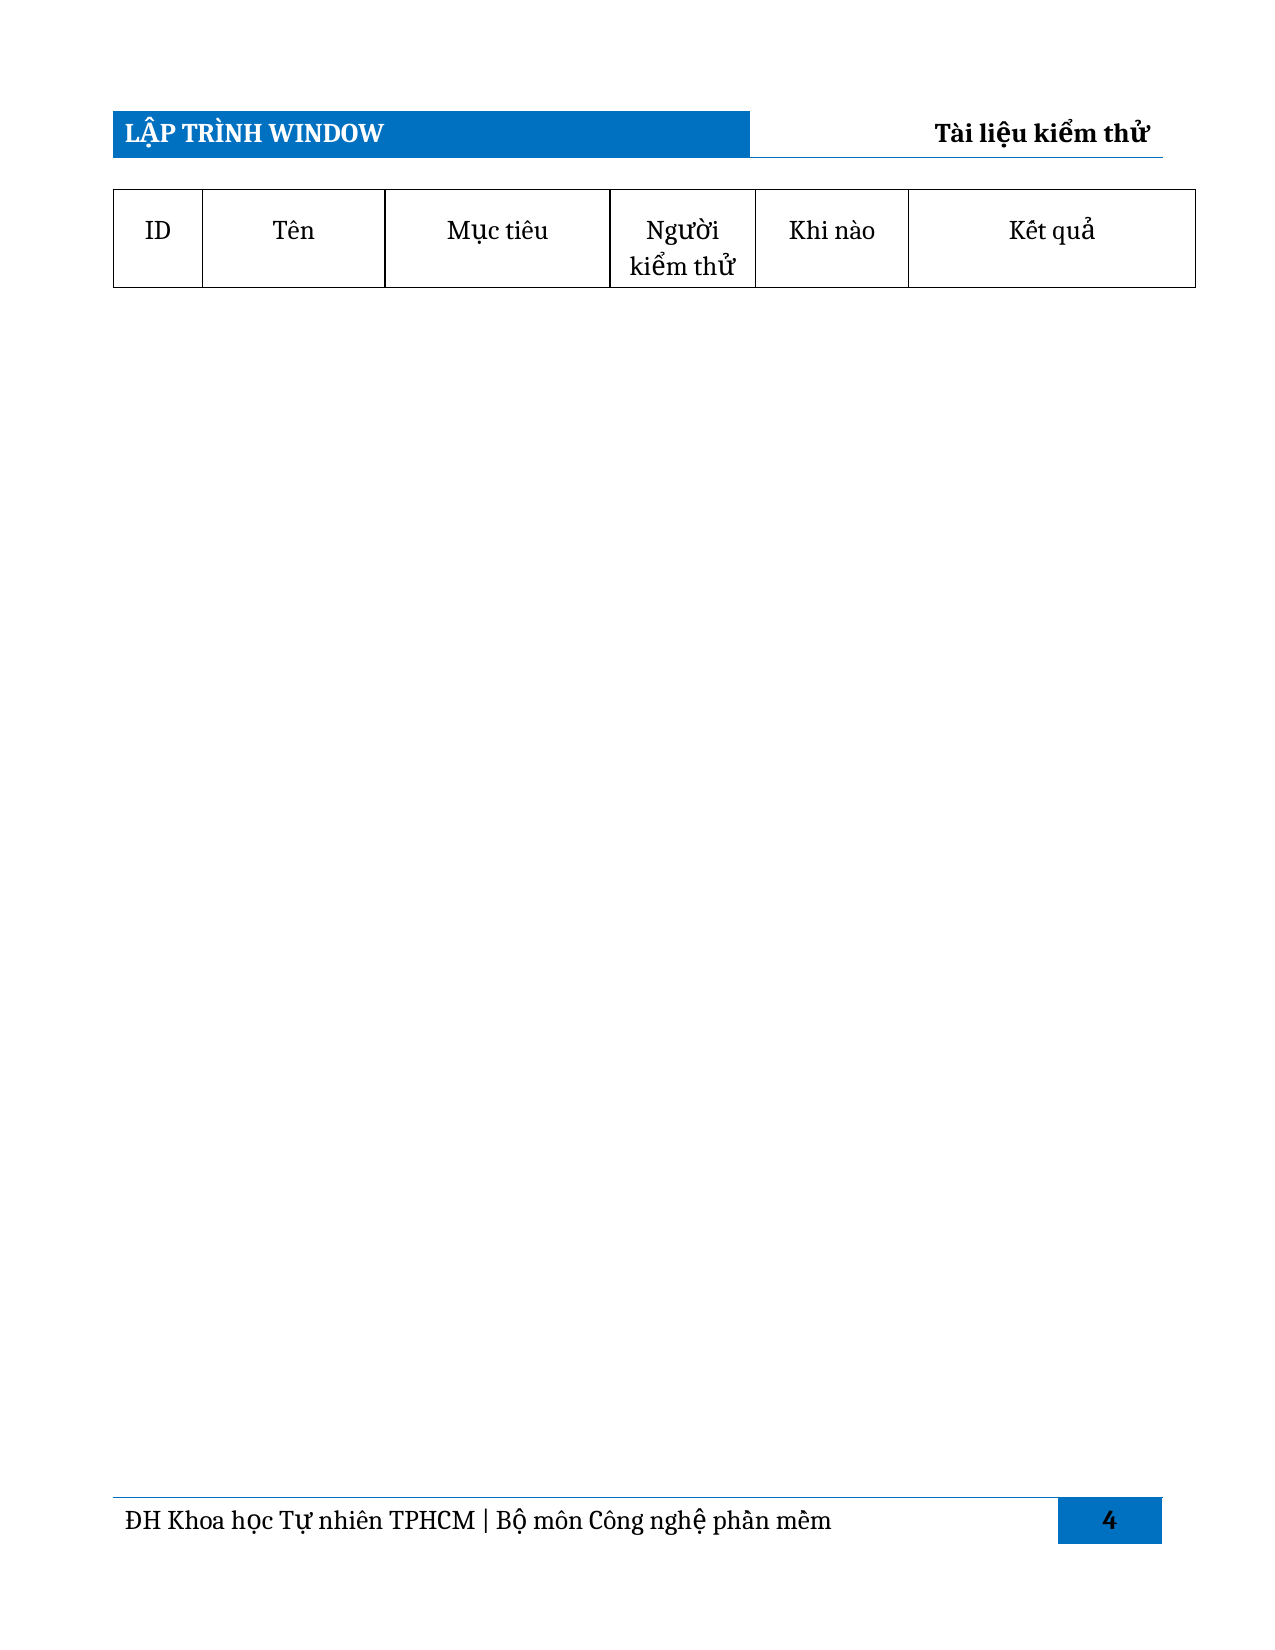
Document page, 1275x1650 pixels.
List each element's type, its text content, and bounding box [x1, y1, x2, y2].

table_header Kết quả [909, 190, 1195, 287]
table_header Người kiểm thử [611, 190, 755, 287]
table_header Tên [203, 190, 384, 287]
table_header Mục tiêu [386, 190, 609, 287]
table_header ID [114, 190, 202, 287]
table_header Khi nào [756, 190, 908, 287]
